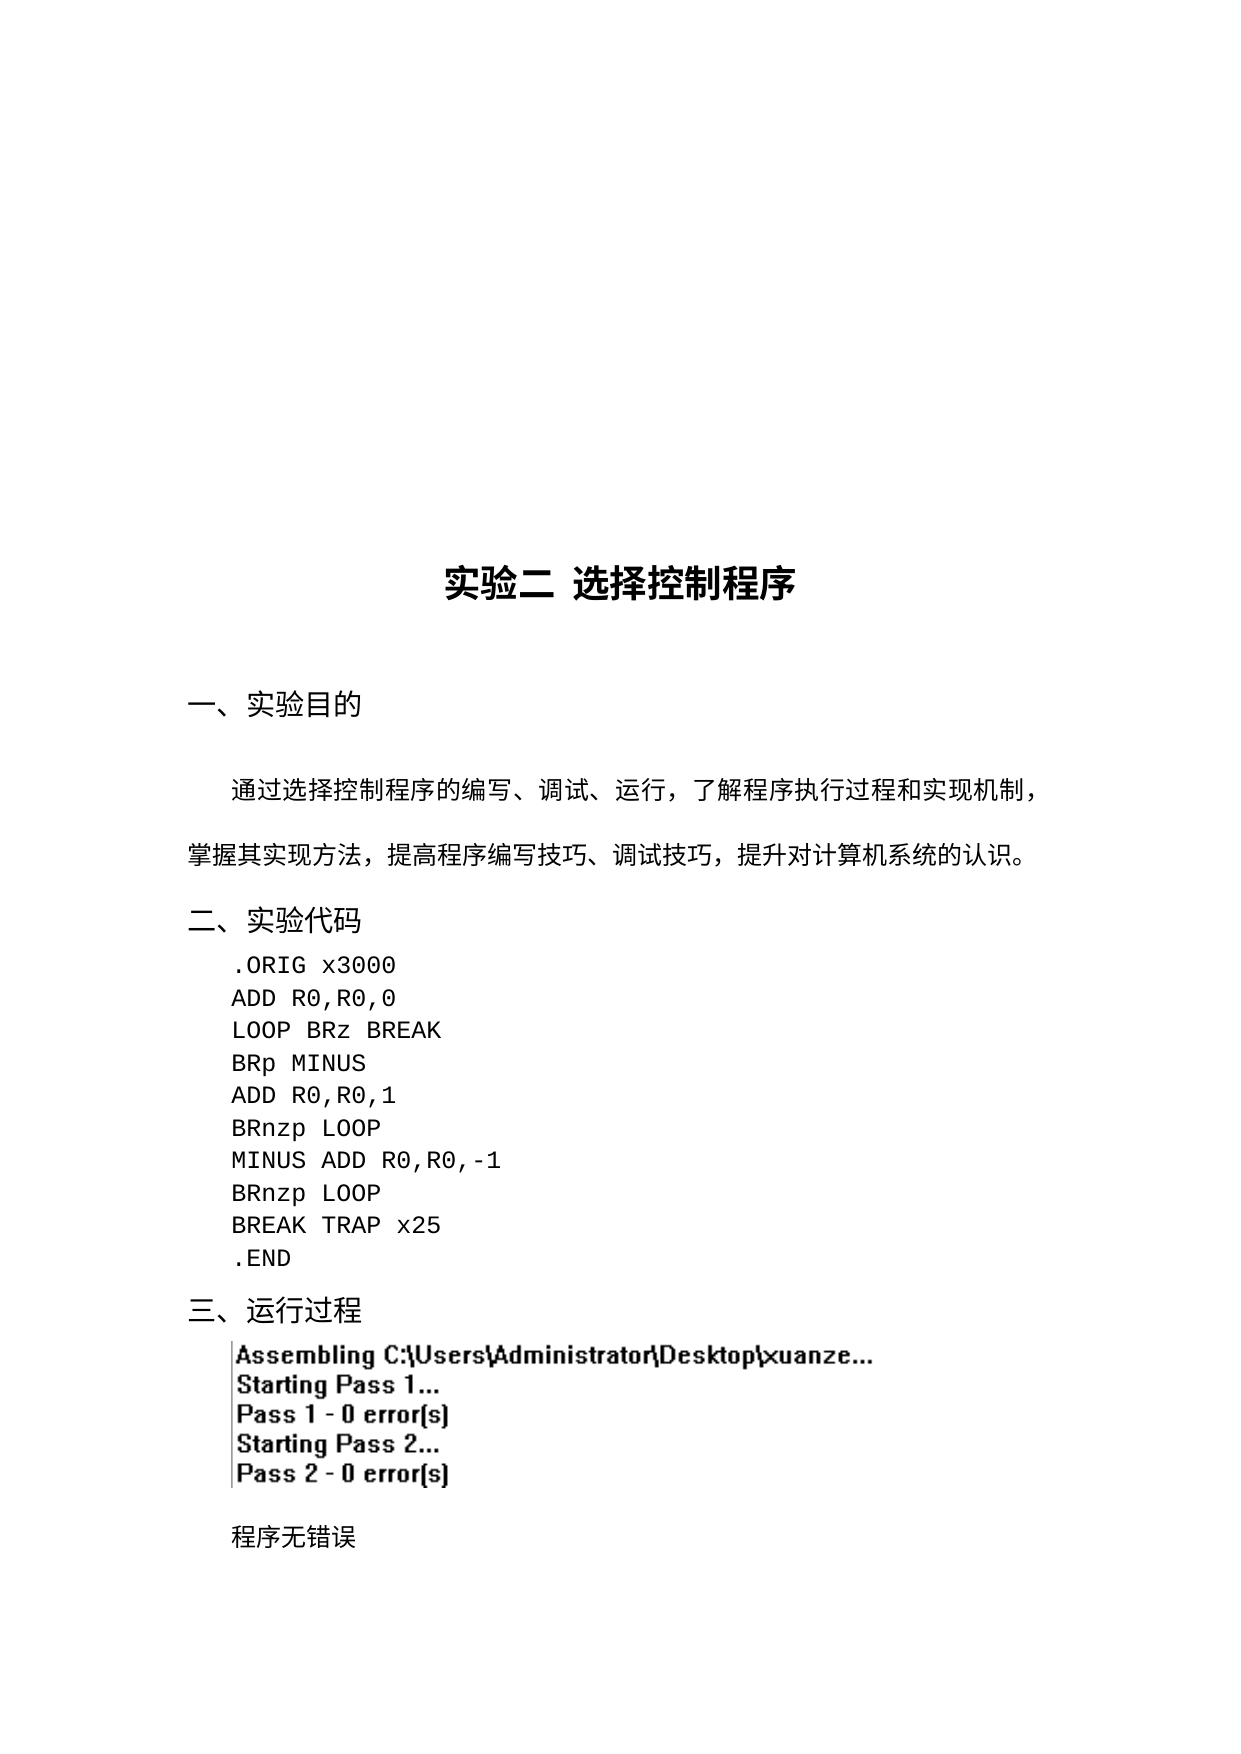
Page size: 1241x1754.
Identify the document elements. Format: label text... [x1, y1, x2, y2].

text 一、实验目的 [187, 670, 1053, 735]
text BREAK TRAP x25 [187, 1211, 1053, 1243]
text BRp MINUS [187, 1048, 1053, 1081]
text 实验二 选择控制程序 [187, 549, 1053, 614]
text 三、运行过程 [187, 1276, 1053, 1341]
text LOOP BRz BREAK [187, 1016, 1053, 1048]
text MINUS ADD R0,R0,-1 [187, 1146, 1053, 1178]
text .END [187, 1243, 1053, 1276]
text BRnzp LOOP [187, 1113, 1053, 1146]
picture [231, 1341, 885, 1488]
text 程序无错误 [187, 1503, 1053, 1568]
text BRnzp LOOP [187, 1178, 1053, 1211]
text ADD R0,R0,1 [187, 1081, 1053, 1113]
text ADD R0,R0,0 [187, 983, 1053, 1016]
text 通过选择控制程序的编写、调试、运行，了解程序执行过程和实现机制，掌握其实现方法，提高程序编写技巧、调试技巧，提升对计算机系统的认识。 [187, 756, 1053, 886]
text 二、实验代码 [187, 886, 1053, 951]
text .ORIG x3000 [187, 951, 1053, 983]
